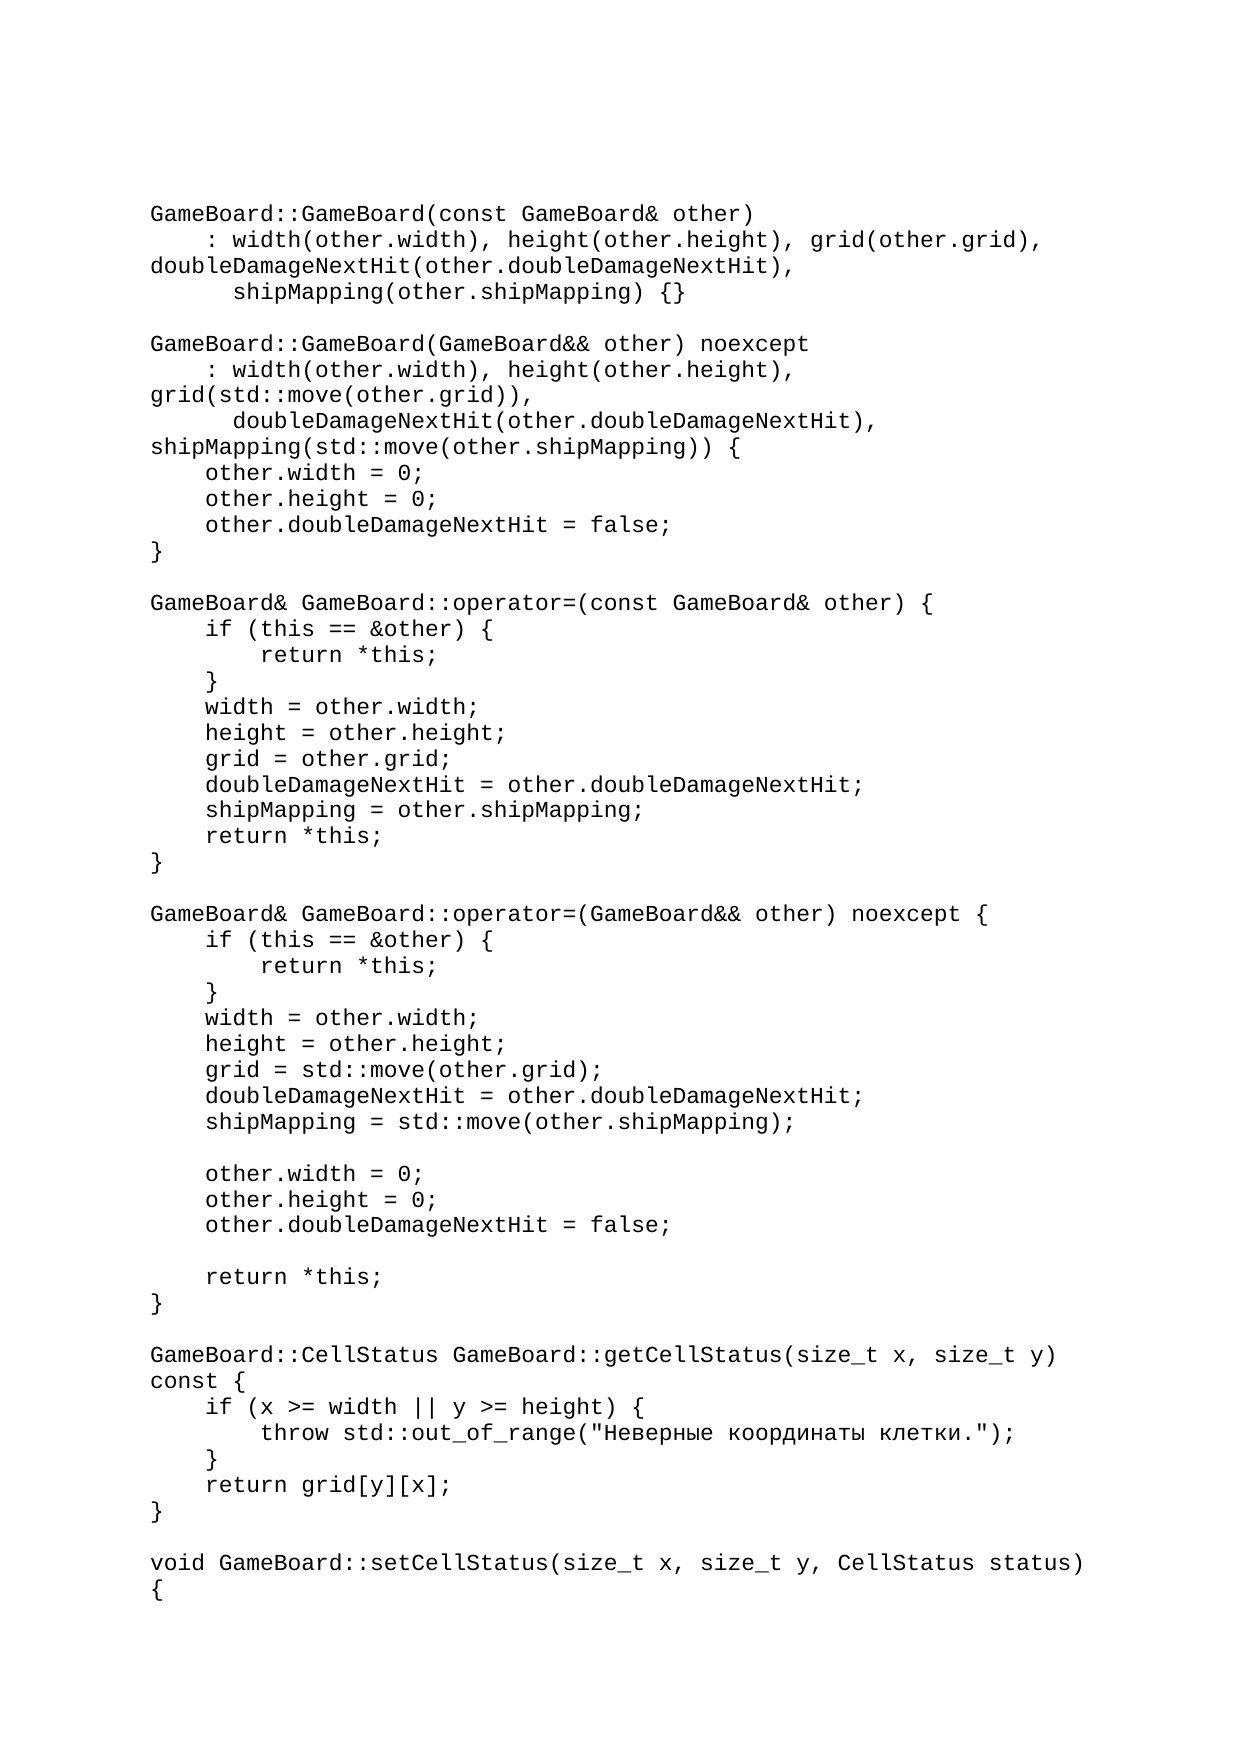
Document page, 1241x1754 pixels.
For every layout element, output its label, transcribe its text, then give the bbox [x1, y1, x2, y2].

text grid = other.grid; [150, 747, 1090, 773]
text other.width = 0; [150, 1162, 1090, 1188]
text if (this == &other) { [150, 617, 1090, 643]
text : width(other.width), height(other.height), grid(std::move(other.grid)), [150, 358, 1090, 410]
text GameBoard& GameBoard::operator=(GameBoard&& other) noexcept { [150, 903, 1090, 928]
text shipMapping = other.shipMapping; [150, 799, 1090, 825]
text width = other.width; [150, 1006, 1090, 1032]
text other.doubleDamageNextHit = false; [150, 513, 1090, 539]
text doubleDamageNextHit = other.doubleDamageNextHit; [150, 1084, 1090, 1110]
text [150, 1421, 1090, 1447]
text grid = std::move(other.grid); [150, 1058, 1090, 1084]
text other.height = 0; [150, 488, 1090, 513]
text return *this; [150, 643, 1090, 669]
text } [150, 1499, 1090, 1525]
text GameBoard::GameBoard(GameBoard&& other) noexcept [150, 332, 1090, 358]
text height = other.height; [150, 721, 1090, 747]
text if (x >= width || y >= height) { [150, 1395, 1090, 1421]
text width = other.width; [150, 695, 1090, 721]
text height = other.height; [150, 1032, 1090, 1058]
text return *this; [150, 1266, 1090, 1292]
text if (this == &other) { [150, 928, 1090, 954]
text GameBoard& GameBoard::operator=(const GameBoard& other) { [150, 591, 1090, 617]
text doubleDamageNextHit(other.doubleDamageNextHit), shipMapping(std::move(other.shipMapping)) { [150, 410, 1090, 462]
text GameBoard::CellStatus GameBoard::getCellStatus(size_t x, size_t y) const { [150, 1343, 1090, 1395]
text } [150, 980, 1090, 1006]
text other.doubleDamageNextHit = false; [150, 1214, 1090, 1240]
text other.height = 0; [150, 1188, 1090, 1214]
text void GameBoard::setCellStatus(size_t x, size_t y, CellStatus status) { [150, 1551, 1090, 1603]
text } [150, 851, 1090, 877]
text return *this; [150, 954, 1090, 980]
text return grid[y][x]; [150, 1473, 1090, 1499]
text } [150, 669, 1090, 695]
text } [150, 539, 1090, 565]
text GameBoard::GameBoard(const GameBoard& other) [150, 202, 1090, 228]
text } [150, 1292, 1090, 1318]
text shipMapping = std::move(other.shipMapping); [150, 1110, 1090, 1136]
text shipMapping(other.shipMapping) {} [150, 280, 1090, 306]
text return *this; [150, 825, 1090, 851]
text } [150, 1447, 1090, 1473]
text other.width = 0; [150, 462, 1090, 488]
text doubleDamageNextHit = other.doubleDamageNextHit; [150, 773, 1090, 799]
text : width(other.width), height(other.height), grid(other.grid), doubleDamageNextHit(other.doubleDamageNextHit), [150, 228, 1090, 280]
